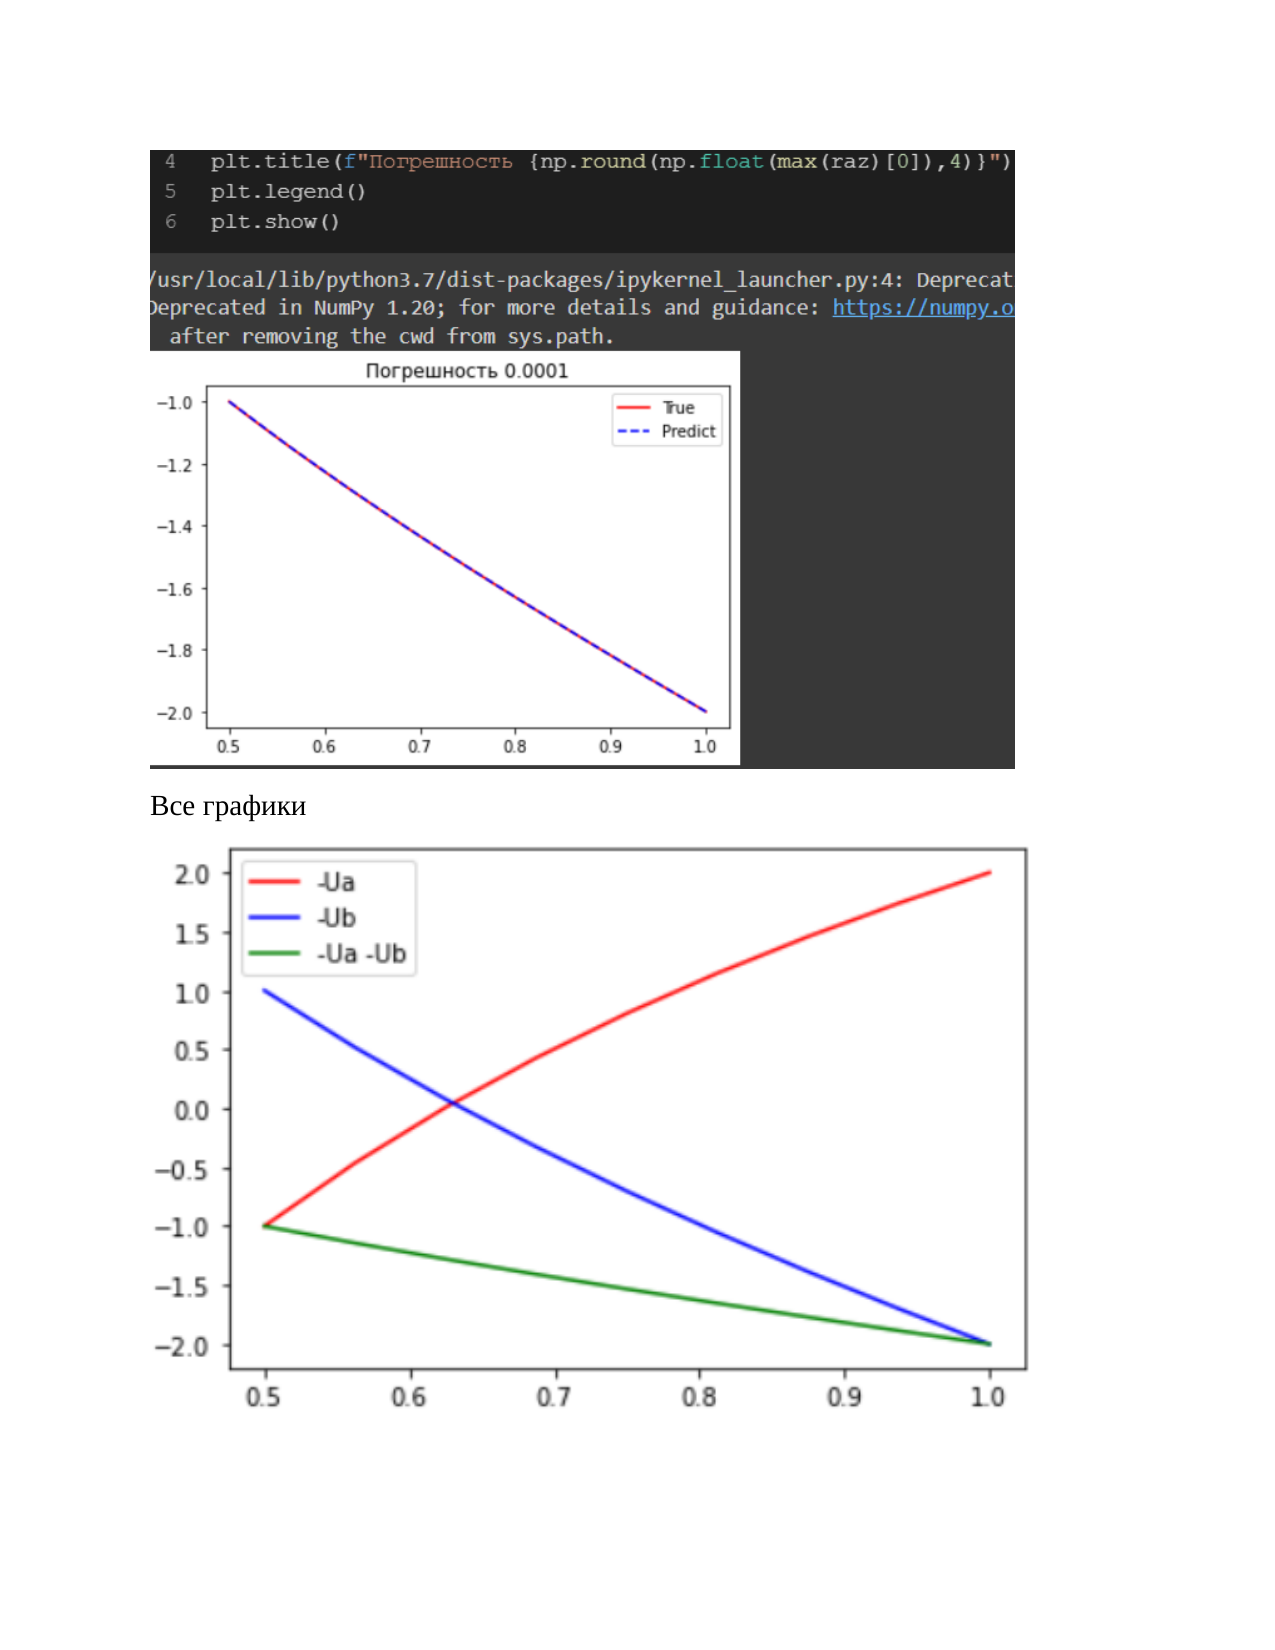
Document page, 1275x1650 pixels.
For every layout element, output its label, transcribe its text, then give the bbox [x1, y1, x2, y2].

picture [150, 150, 1015, 769]
text Все графики [150, 788, 1125, 821]
picture [150, 840, 1039, 1420]
